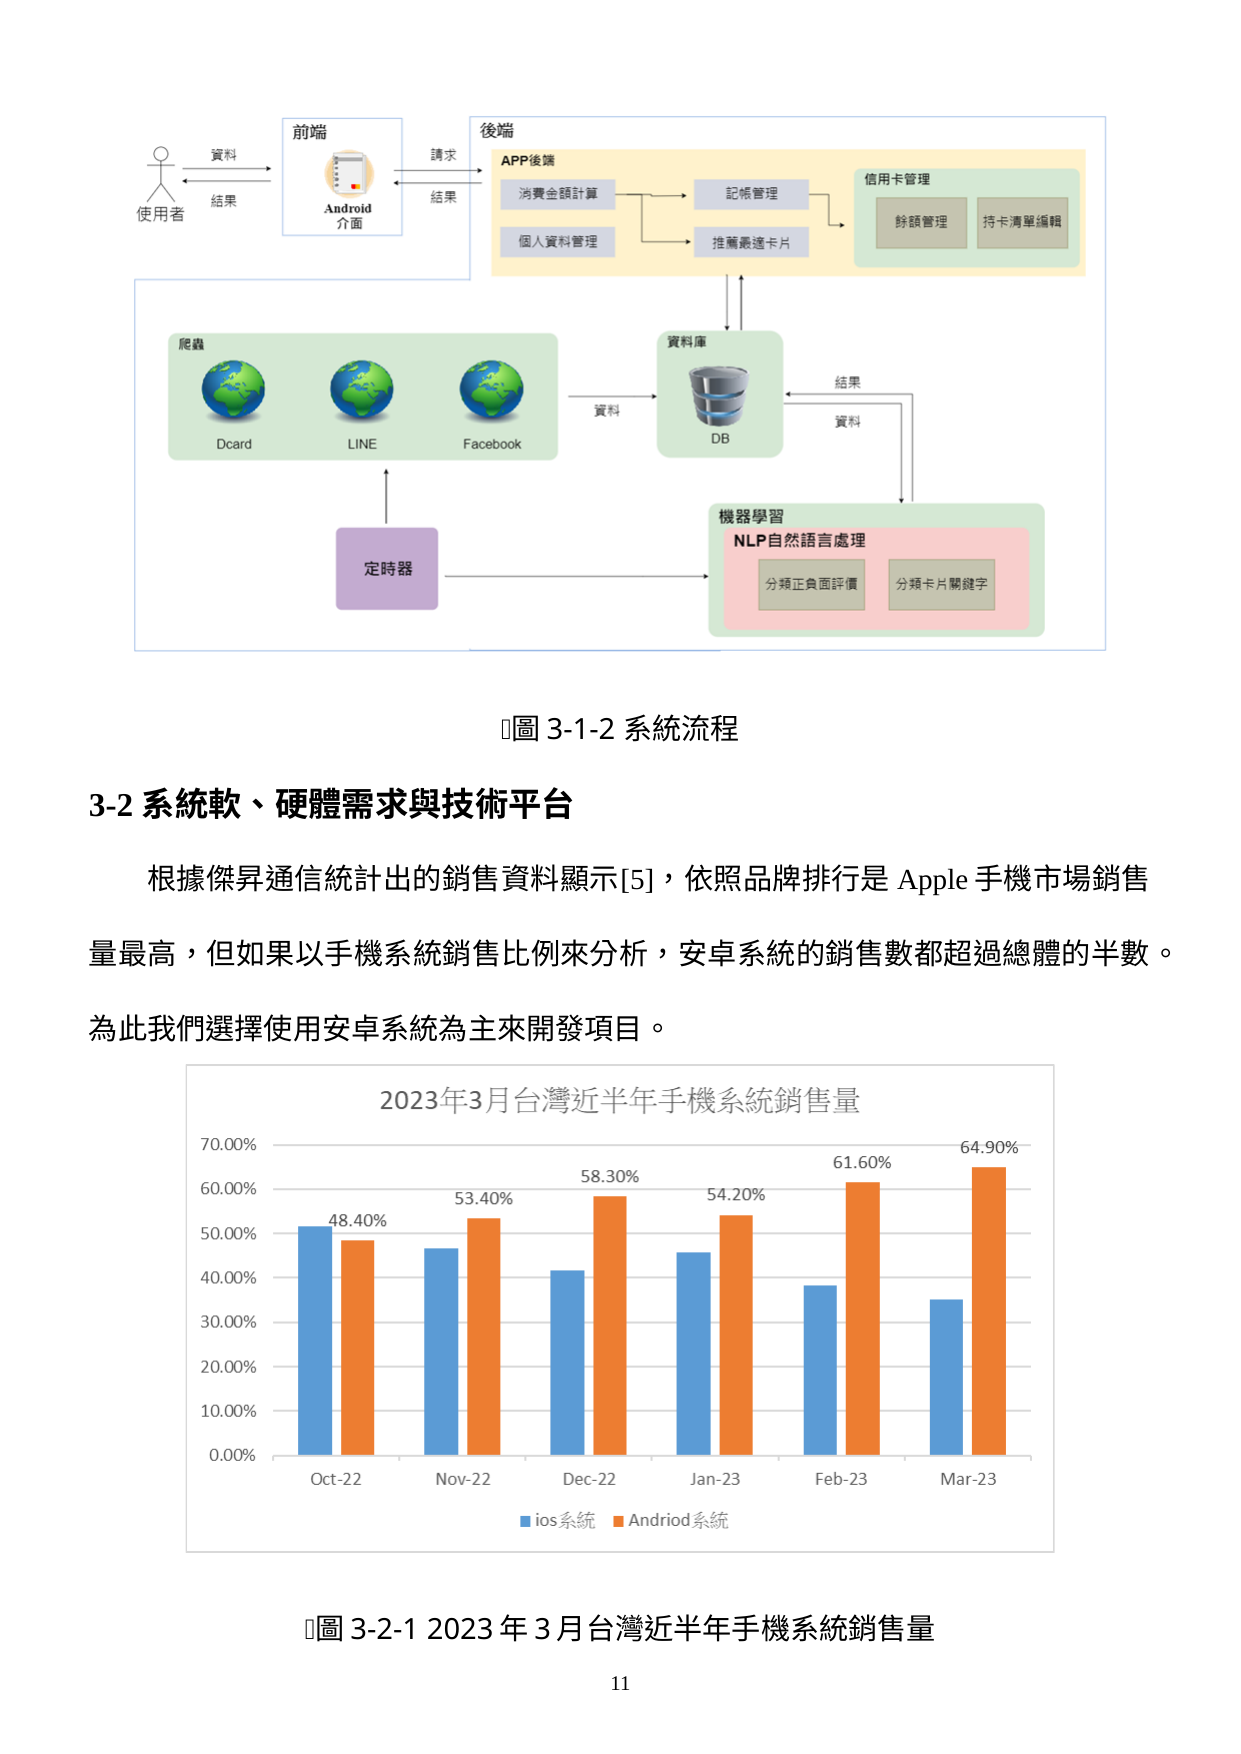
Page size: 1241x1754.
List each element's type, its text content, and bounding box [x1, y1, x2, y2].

text 圖3-1-2 系統流程 [89, 689, 1152, 764]
picture [185, 1064, 1055, 1553]
picture [95, 89, 1145, 678]
text 根據傑昇通信統計出的銷售資料顯示[5]，依照品牌排行是Apple手機市場銷售量最高，但如果以手機系統銷售比例來分析，安卓系統的銷售數都超過總體的半數。為此我們選擇使用安卓系統為主來開發項目。 [89, 839, 1152, 1064]
text 圖3-2-1 2023年3月台灣近半年手機系統銷售量 [89, 1589, 1152, 1664]
text 3-2 系統軟、硬體需求與技術平台 [89, 764, 1152, 839]
